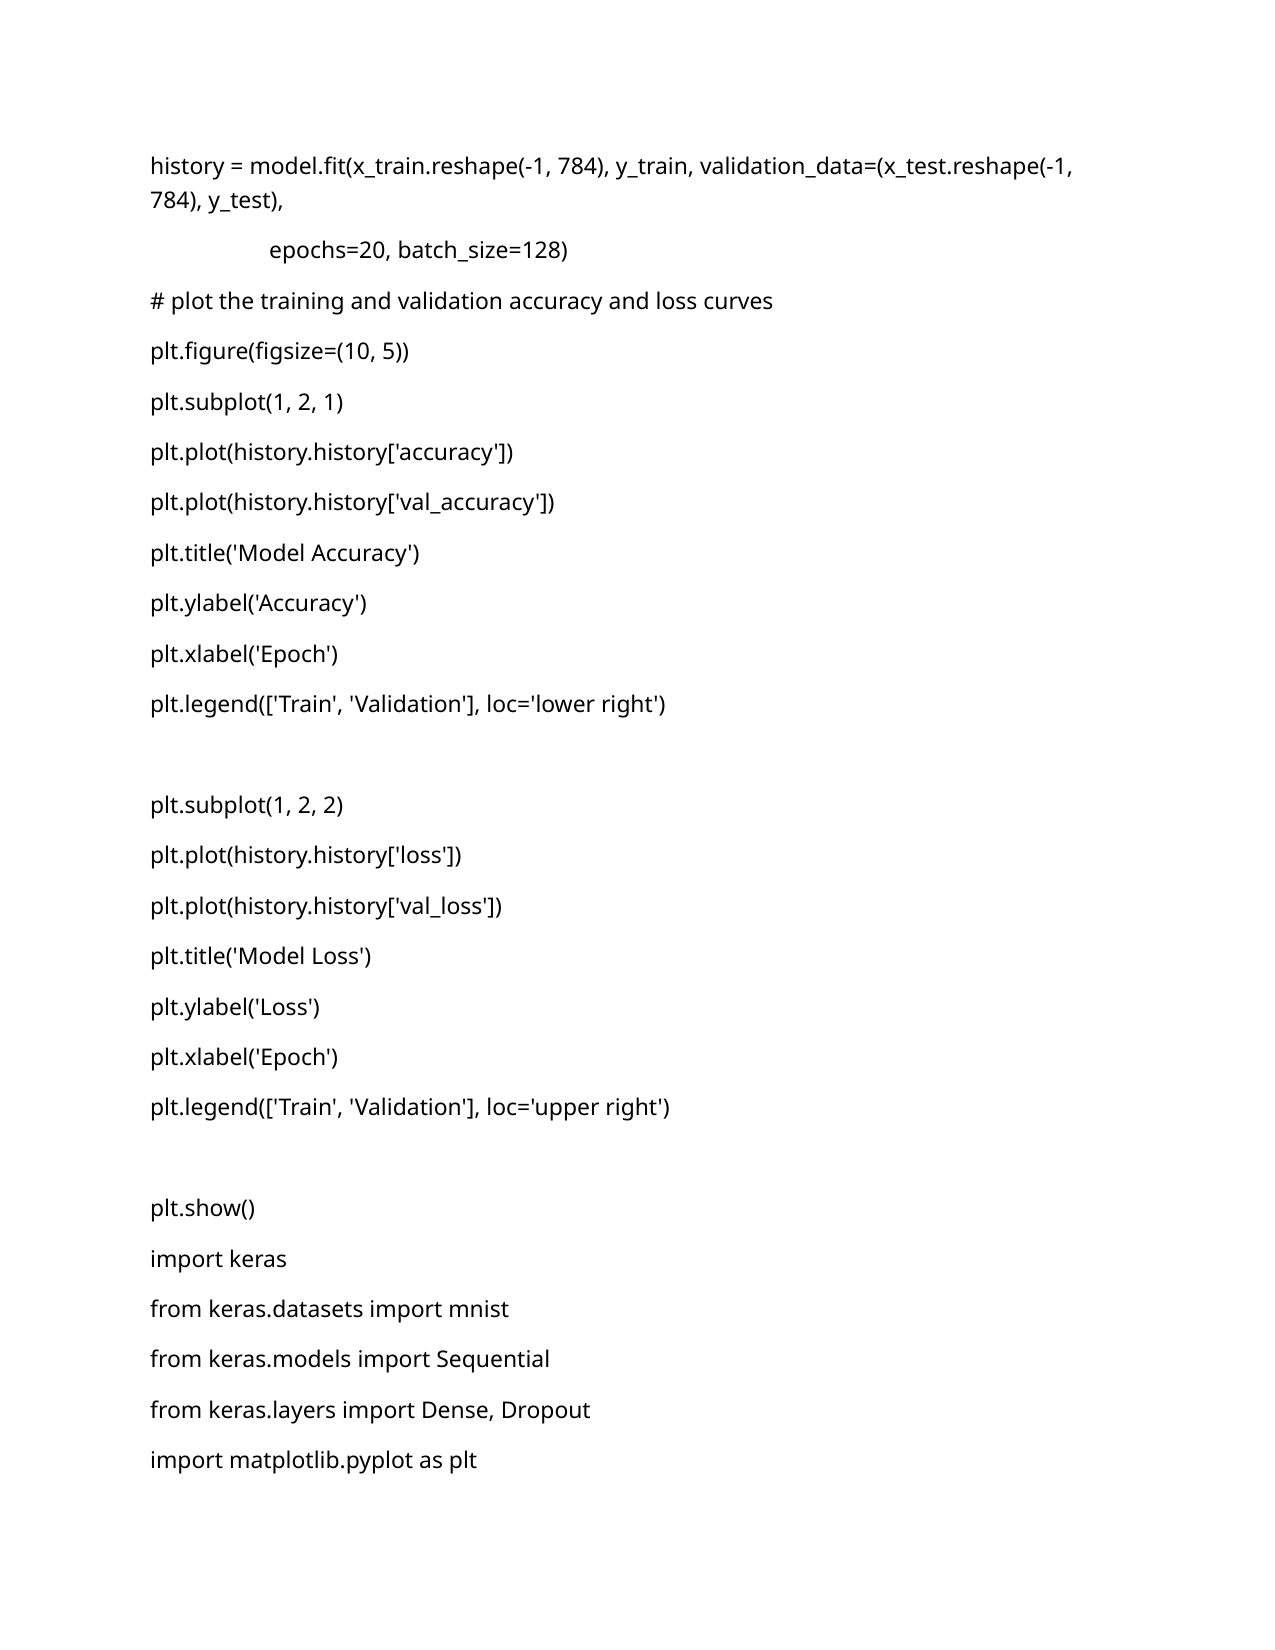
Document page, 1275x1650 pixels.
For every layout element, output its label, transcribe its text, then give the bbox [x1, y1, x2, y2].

text plt.legend(['Train', 'Validation'], loc='upper right') [150, 1091, 1125, 1122]
text plt.plot(history.history['loss']) [150, 839, 1125, 870]
text plt.xlabel('Epoch') [150, 1041, 1125, 1072]
text import keras [150, 1242, 1125, 1274]
text plt.show() [150, 1192, 1125, 1223]
text from keras.datasets import mnist [150, 1293, 1125, 1324]
text plt.plot(history.history['val_accuracy']) [150, 486, 1125, 517]
text from keras.layers import Dense, Dropout [150, 1394, 1125, 1425]
text plt.subplot(1, 2, 1) [150, 385, 1125, 417]
text plt.ylabel('Loss') [150, 990, 1125, 1022]
text from keras.models import Sequential [150, 1343, 1125, 1374]
text plt.figure(figsize=(10, 5)) [150, 335, 1125, 366]
text # plot the training and validation accuracy and loss curves [150, 284, 1125, 316]
text epochs=20, batch_size=128) [150, 234, 1125, 265]
text plt.ylabel('Accuracy') [150, 587, 1125, 618]
text plt.title('Model Accuracy') [150, 537, 1125, 568]
text plt.plot(history.history['val_loss']) [150, 889, 1125, 921]
text plt.xlabel('Epoch') [150, 637, 1125, 669]
text plt.subplot(1, 2, 2) [150, 789, 1125, 820]
text plt.legend(['Train', 'Validation'], loc='lower right') [150, 688, 1125, 719]
text plt.title('Model Loss') [150, 940, 1125, 971]
text plt.plot(history.history['accuracy']) [150, 436, 1125, 467]
text import matplotlib.pyplot as plt [150, 1444, 1125, 1475]
text history = model.fit(x_train.reshape(-1, 784), y_train, validation_data=(x_test.reshape(-1, 784), y_test), [150, 150, 1125, 215]
